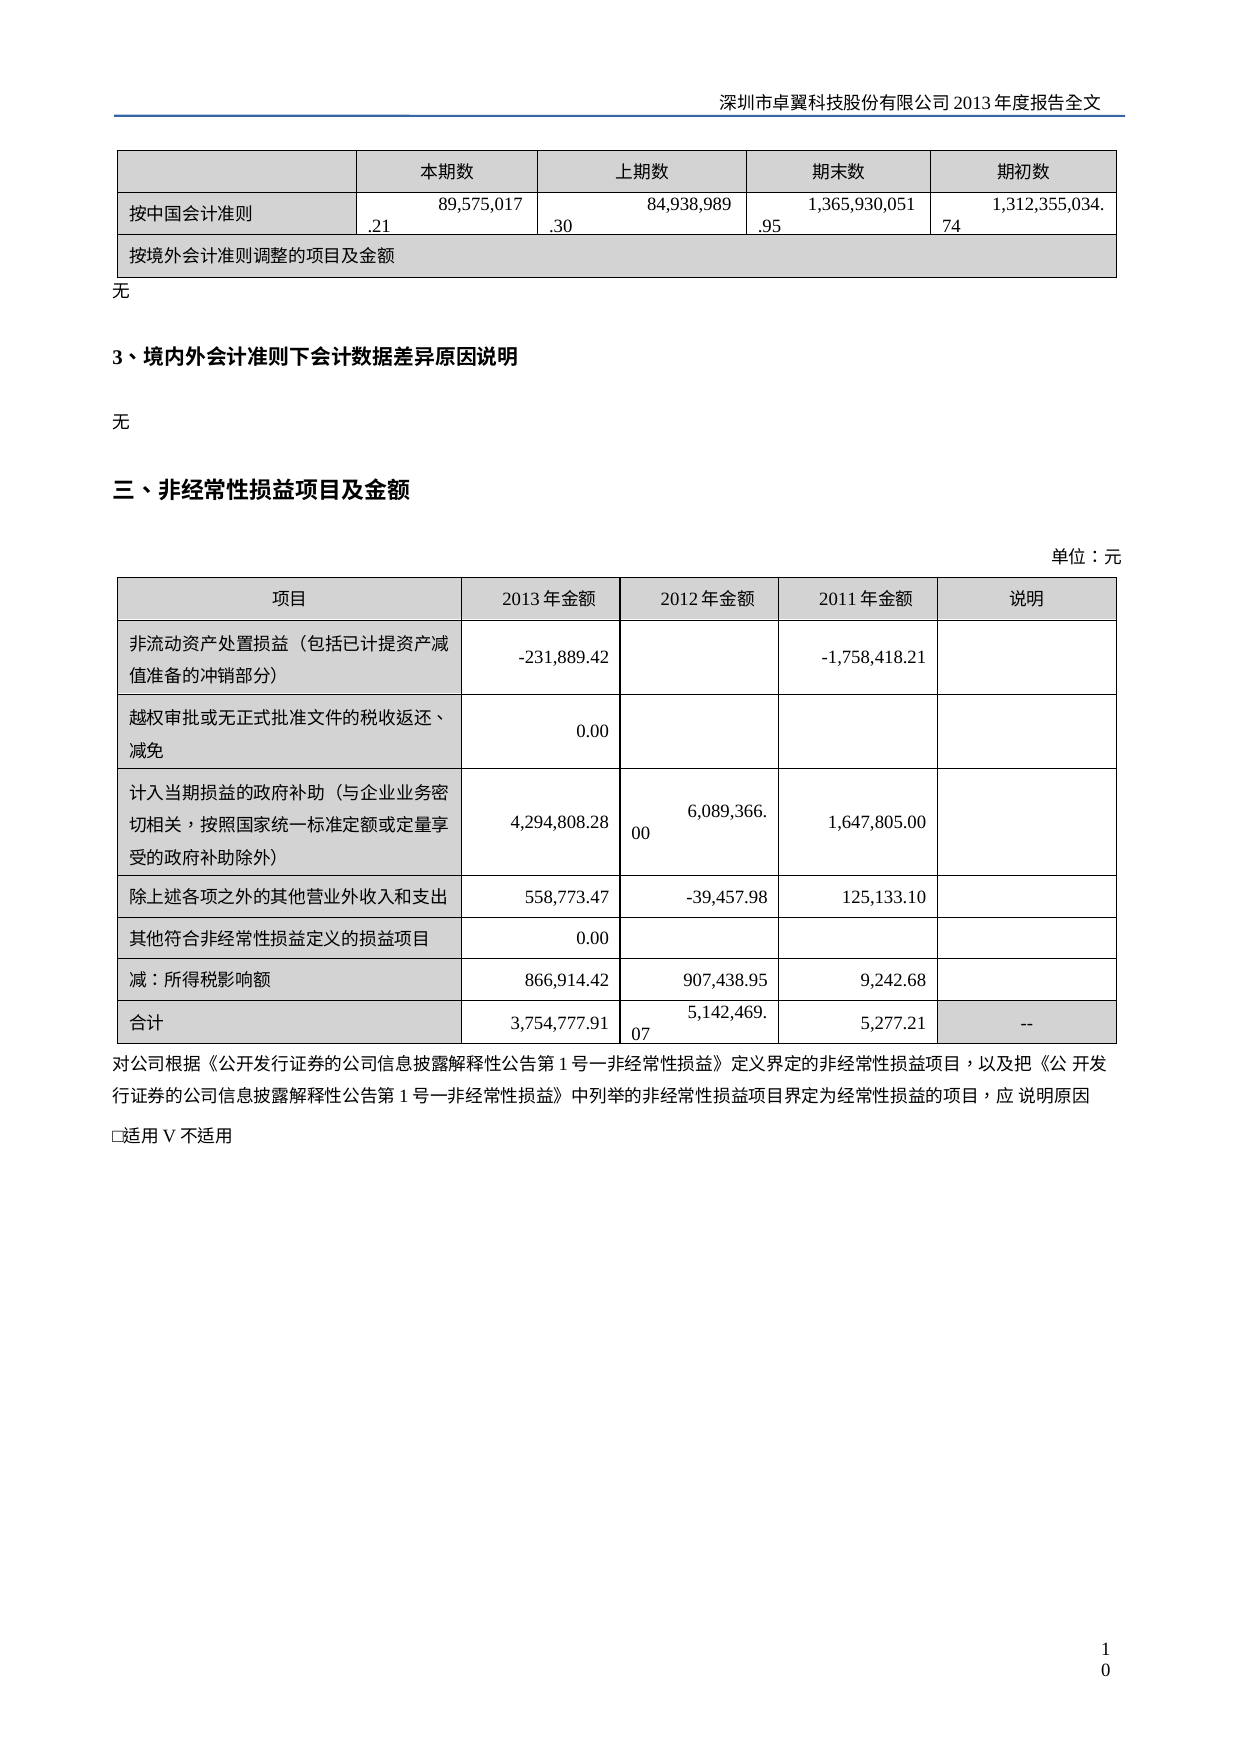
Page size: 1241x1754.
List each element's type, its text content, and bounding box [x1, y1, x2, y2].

table_cell 5,277.21 [779, 1001, 937, 1043]
text □适用V不适用 [112, 1124, 1122, 1148]
table_cell 125,133.10 [779, 876, 937, 917]
table_cell [938, 769, 1116, 875]
table_cell [779, 918, 937, 958]
table_header 2012年金额 [621, 578, 778, 619]
table_cell 1,365,930,051.95 [747, 193, 930, 234]
table_header 2013年金额 [462, 578, 619, 619]
table_cell 合计 [118, 1001, 461, 1043]
table_cell [621, 621, 778, 693]
table_cell 越权审批或无正式批准文件的税收返还、 减免 [118, 695, 461, 768]
table_cell 866,914.42 [462, 959, 619, 1000]
table_cell [938, 695, 1116, 768]
table_cell 1,312,355,034.74 [931, 193, 1116, 234]
table_cell 4,294,808.28 [462, 769, 619, 875]
table_cell 89,575,017.21 [357, 193, 537, 234]
table_cell [621, 695, 778, 768]
table_cell 按中国会计准则 [118, 193, 356, 234]
text 无 [112, 278, 1122, 302]
table_cell 558,773.47 [462, 876, 619, 917]
table_cell -1,758,418.21 [779, 621, 937, 693]
table_cell [938, 918, 1116, 958]
table_cell [938, 876, 1116, 917]
table_cell 907,438.95 [621, 959, 778, 1000]
text 无 [112, 410, 1122, 434]
table_header [118, 151, 356, 192]
table_cell -- [938, 1001, 1116, 1043]
table_cell 减：所得税影响额 [118, 959, 461, 1000]
table_header 期初数 [931, 151, 1116, 192]
table_cell 5,142,469.07 [621, 1001, 778, 1043]
table_cell [779, 695, 937, 768]
table_cell 0.00 [462, 918, 619, 958]
text 三、非经常性损益项目及金额 [112, 474, 1122, 505]
text 对公司根据《公开发行证券的公司信息披露解释性公告第1号一非经常性损益》定义界定的非经常性损益项目，以及把《公 开发行证券的公司信息披露解释性公告第1号一非经常性损益》中列举的非经常性损益项目界定为经常性损益的项目，应 说明原因 [112, 1044, 1122, 1109]
table_cell 0.00 [462, 695, 619, 768]
table_cell 按境外会计准则调整的项目及金额 [118, 235, 1116, 277]
table_cell 1,647,805.00 [779, 769, 937, 875]
text 3、境内外会计准则下会计数据差异原因说明 [112, 342, 1122, 370]
table_cell -39,457.98 [621, 876, 778, 917]
table_header 说明 [938, 578, 1116, 619]
table_cell [621, 918, 778, 958]
table_cell 3,754,777.91 [462, 1001, 619, 1043]
table_cell [938, 959, 1116, 1000]
table_cell 除上述各项之外的其他营业外收入和支出 [118, 876, 461, 917]
table_header 项目 [118, 578, 461, 619]
text 单位：元 [112, 544, 1122, 569]
table_cell [938, 621, 1116, 693]
table_header 上期数 [538, 151, 746, 192]
table_cell 6,089,366.00 [621, 769, 778, 875]
table_cell -231,889.42 [462, 621, 619, 693]
table_cell 9,242.68 [779, 959, 937, 1000]
table_cell 非流动资产处置损益（包括已计提资产减 值准备的冲销部分） [118, 621, 461, 693]
table_cell 84,938,989.30 [538, 193, 746, 234]
table_header 本期数 [357, 151, 537, 192]
table_cell 其他符合非经常性损益定义的损益项目 [118, 918, 461, 958]
table_header 期末数 [747, 151, 930, 192]
table_cell 计入当期损益的政府补助（与企业业务密 切相关，按照国家统一标准定额或定量享 受的政府补助除外） [118, 769, 461, 875]
table_header 2011年金额 [779, 578, 937, 619]
